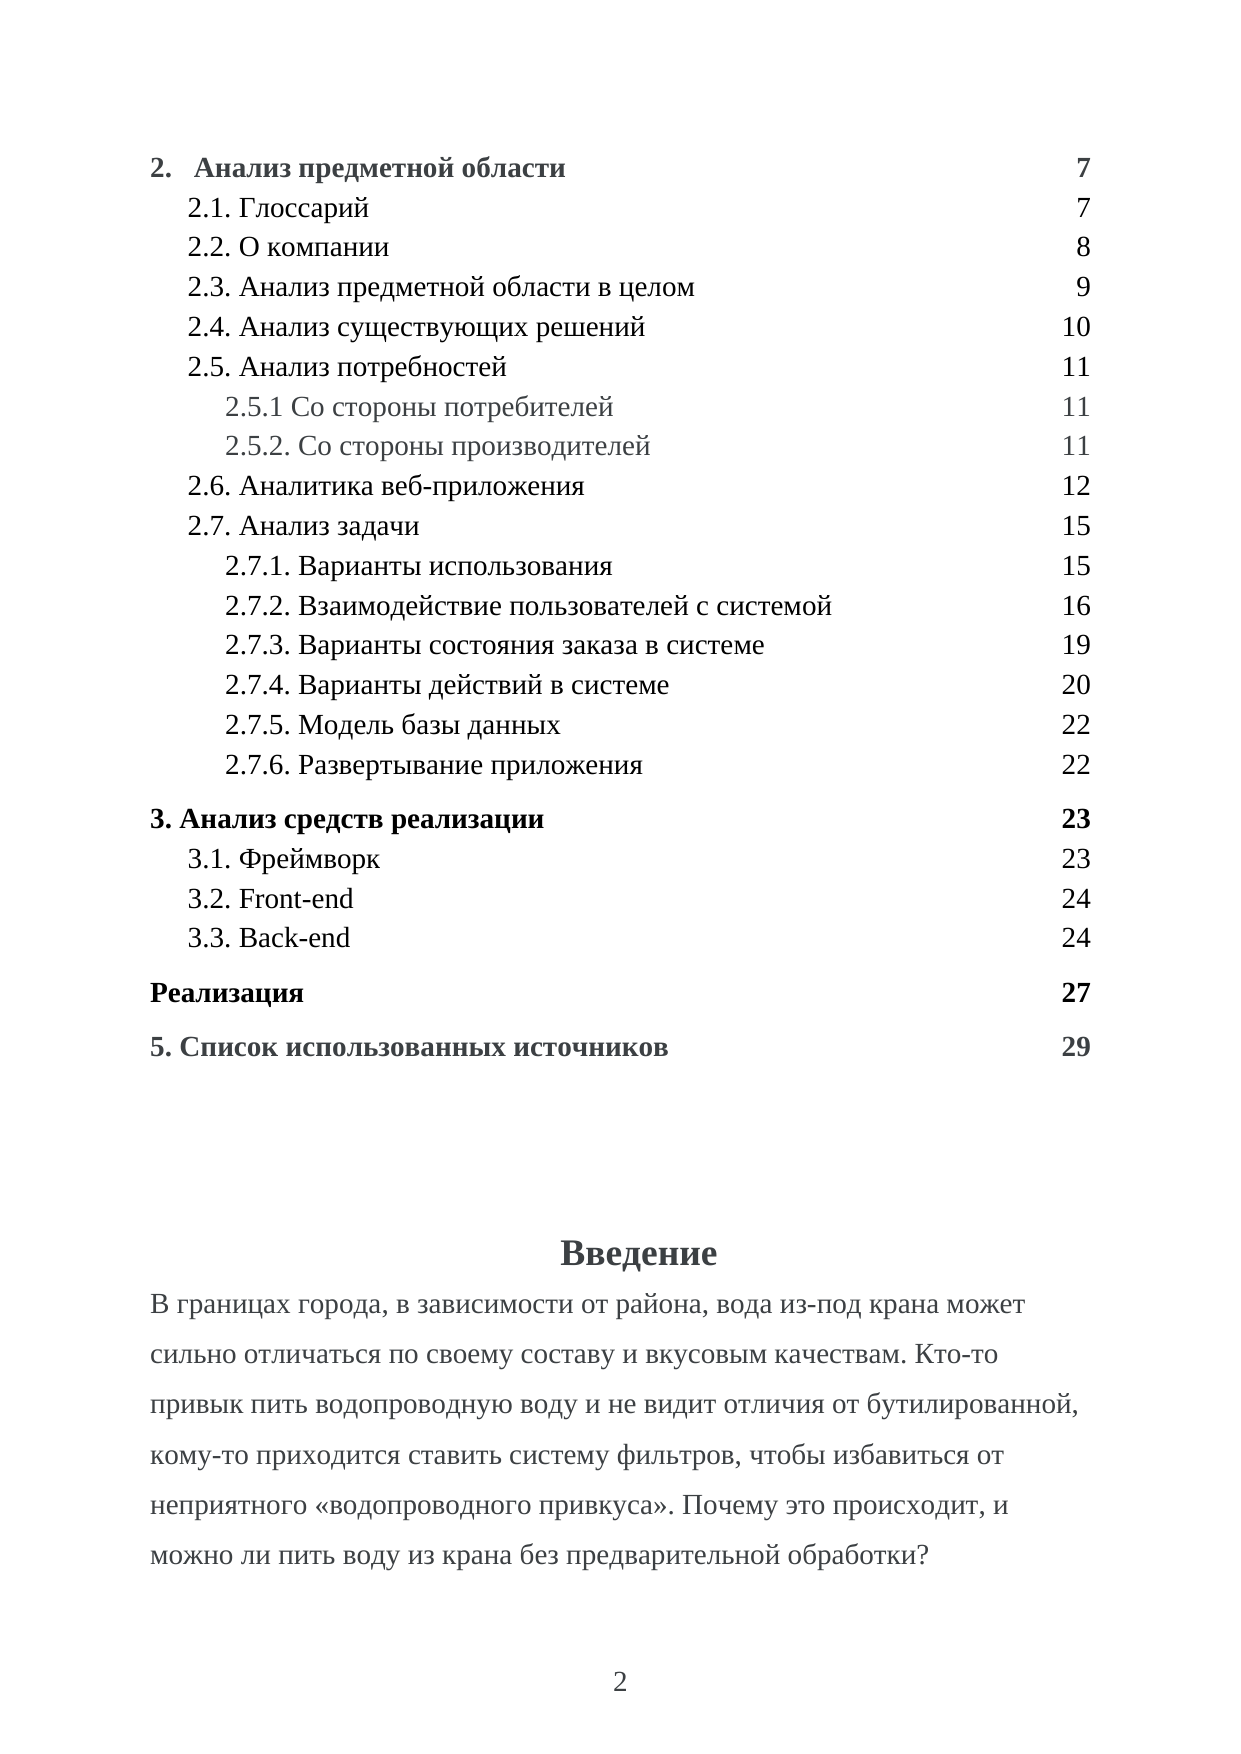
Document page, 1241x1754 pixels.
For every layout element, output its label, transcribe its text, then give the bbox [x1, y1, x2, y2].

text В границах города, в зависимости от района, вода из-под крана может сильно отличаться по своему составу и вкусовым качествам. Кто-то привык пить водопроводную воду и не видит отличия от бутилированной, кому-то приходится ставить систему фильтров, чтобы избавиться от неприятного «водопроводного привкуса». Почему это происходит, и можно ли пить воду из крана без предварительной обработки? [150, 1286, 1090, 1571]
subtitle Введение [187, 1230, 1090, 1273]
